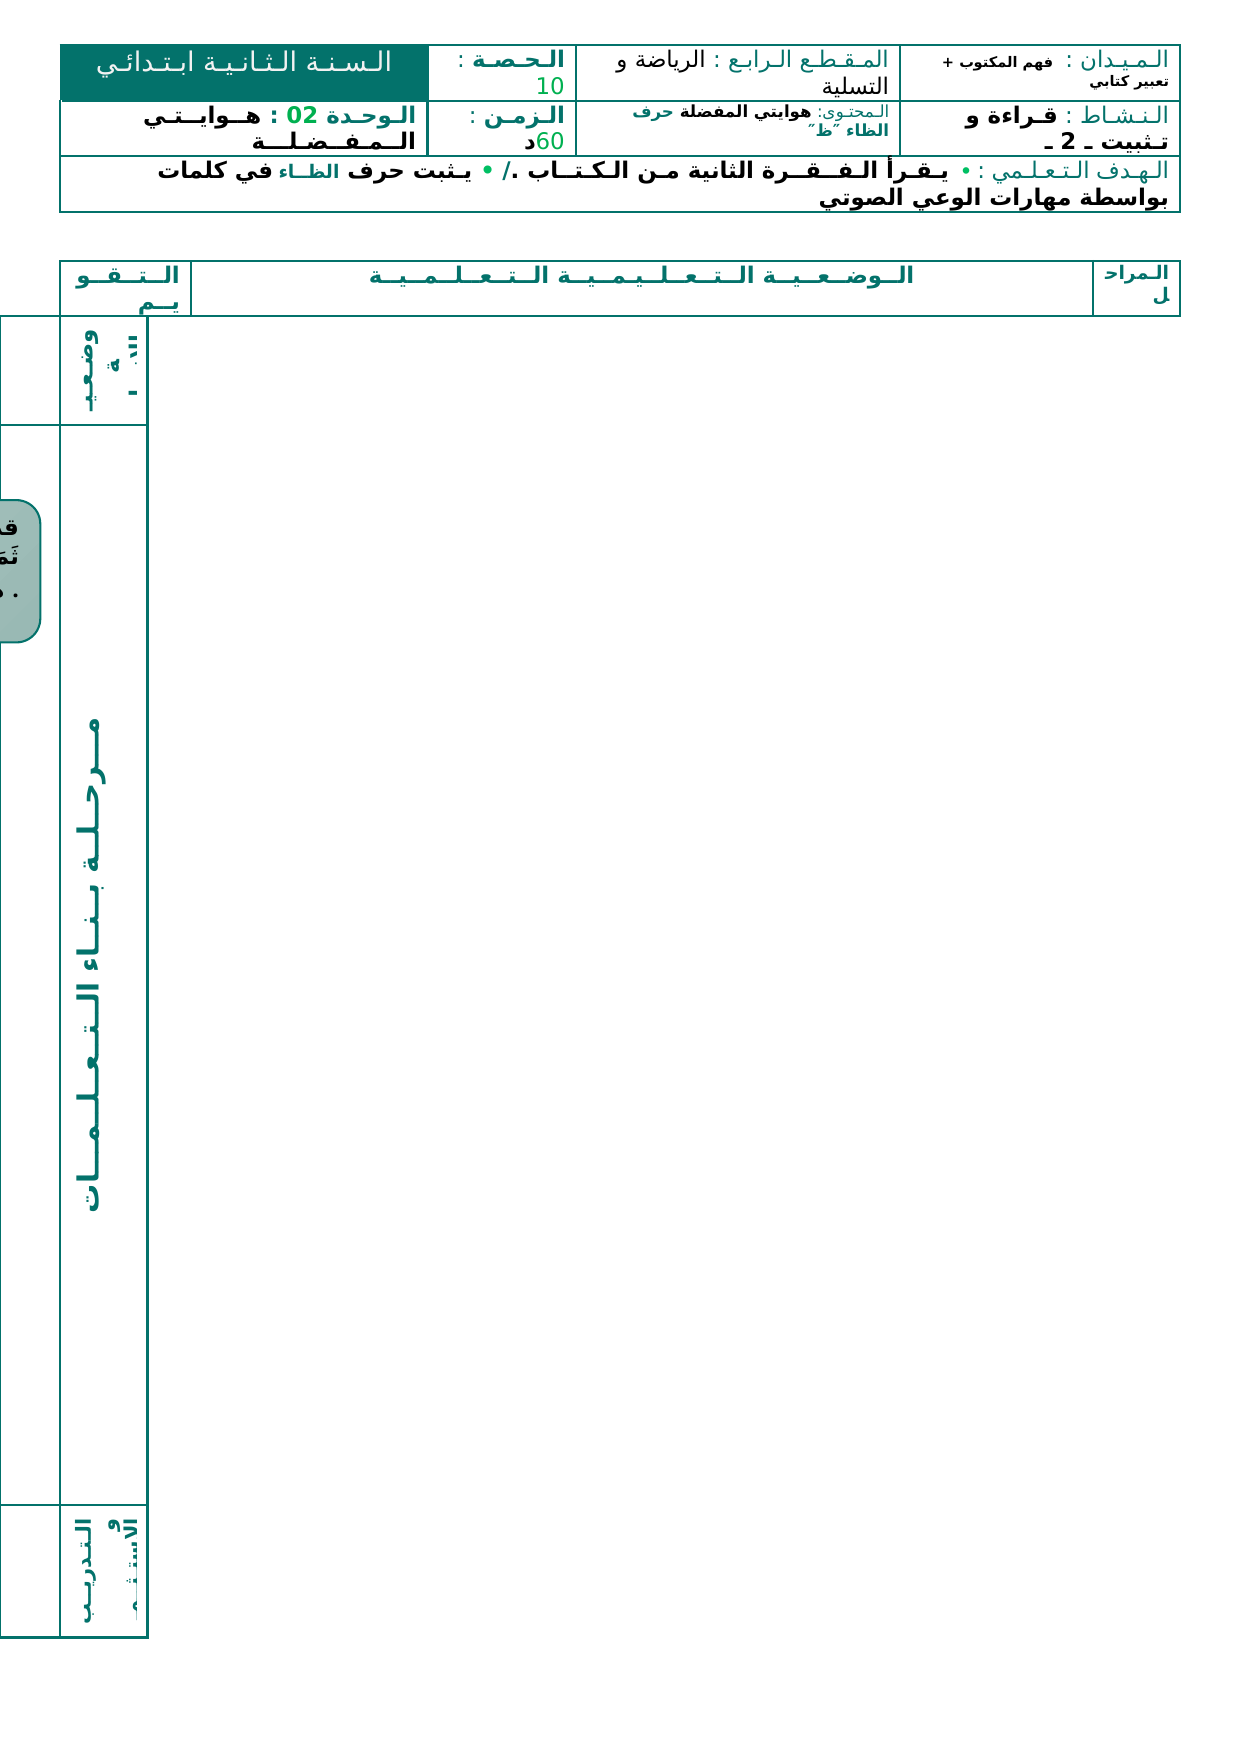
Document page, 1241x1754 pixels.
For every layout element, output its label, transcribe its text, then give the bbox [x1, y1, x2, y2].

table_cell الـنـشـاط : قـراءة و تـثبيت ـ 2 ـ [901, 102, 1179, 155]
table_header المـقـطـع الـرابـع : الرياضة و التسلية [577, 46, 899, 100]
table_cell الـوحـدة 02 : هــوايــتـي الــمـفــضـلـــة [61, 101, 426, 155]
table_header الــوضــعــيــة الــتــعــلــيـمــيــة الــتــعــلــمــيــة [192, 262, 1092, 315]
table_header الـمـيـدان : فهم المكتوب + تعبير كتابي [901, 46, 1179, 100]
table_cell الـهـدف الـتـعـلـمي : • يـقـرأ الـفــقــرة الثانية مـن الـكـتــاب ./ • يـثبت حرف الظــاء في كلمات بواسطة مهارات الوعي الصوتي [61, 157, 1179, 211]
table_cell وضـعـيـة الانـطـلاق [61, 317, 146, 424]
table_cell الـمحتـوى: هوايتي المفضلة حرف الظاء ″ظ″ [577, 102, 899, 155]
table_header الـحـصـة : 10 [429, 46, 575, 100]
table_header الـمراحل [1094, 262, 1179, 315]
table_header الـسـنـة الـثـانـيـة ابـتـدائـي [61, 46, 426, 100]
table_cell الـتـدريــب والاستـثــمـار [61, 1506, 146, 1636]
table_header الــتــقــويــم [61, 262, 190, 315]
table_cell الـزمـن : 60د [429, 102, 575, 155]
table_cell مـــرحــلــة بــنــاء الــتــعــلــمـــات [61, 426, 146, 1504]
